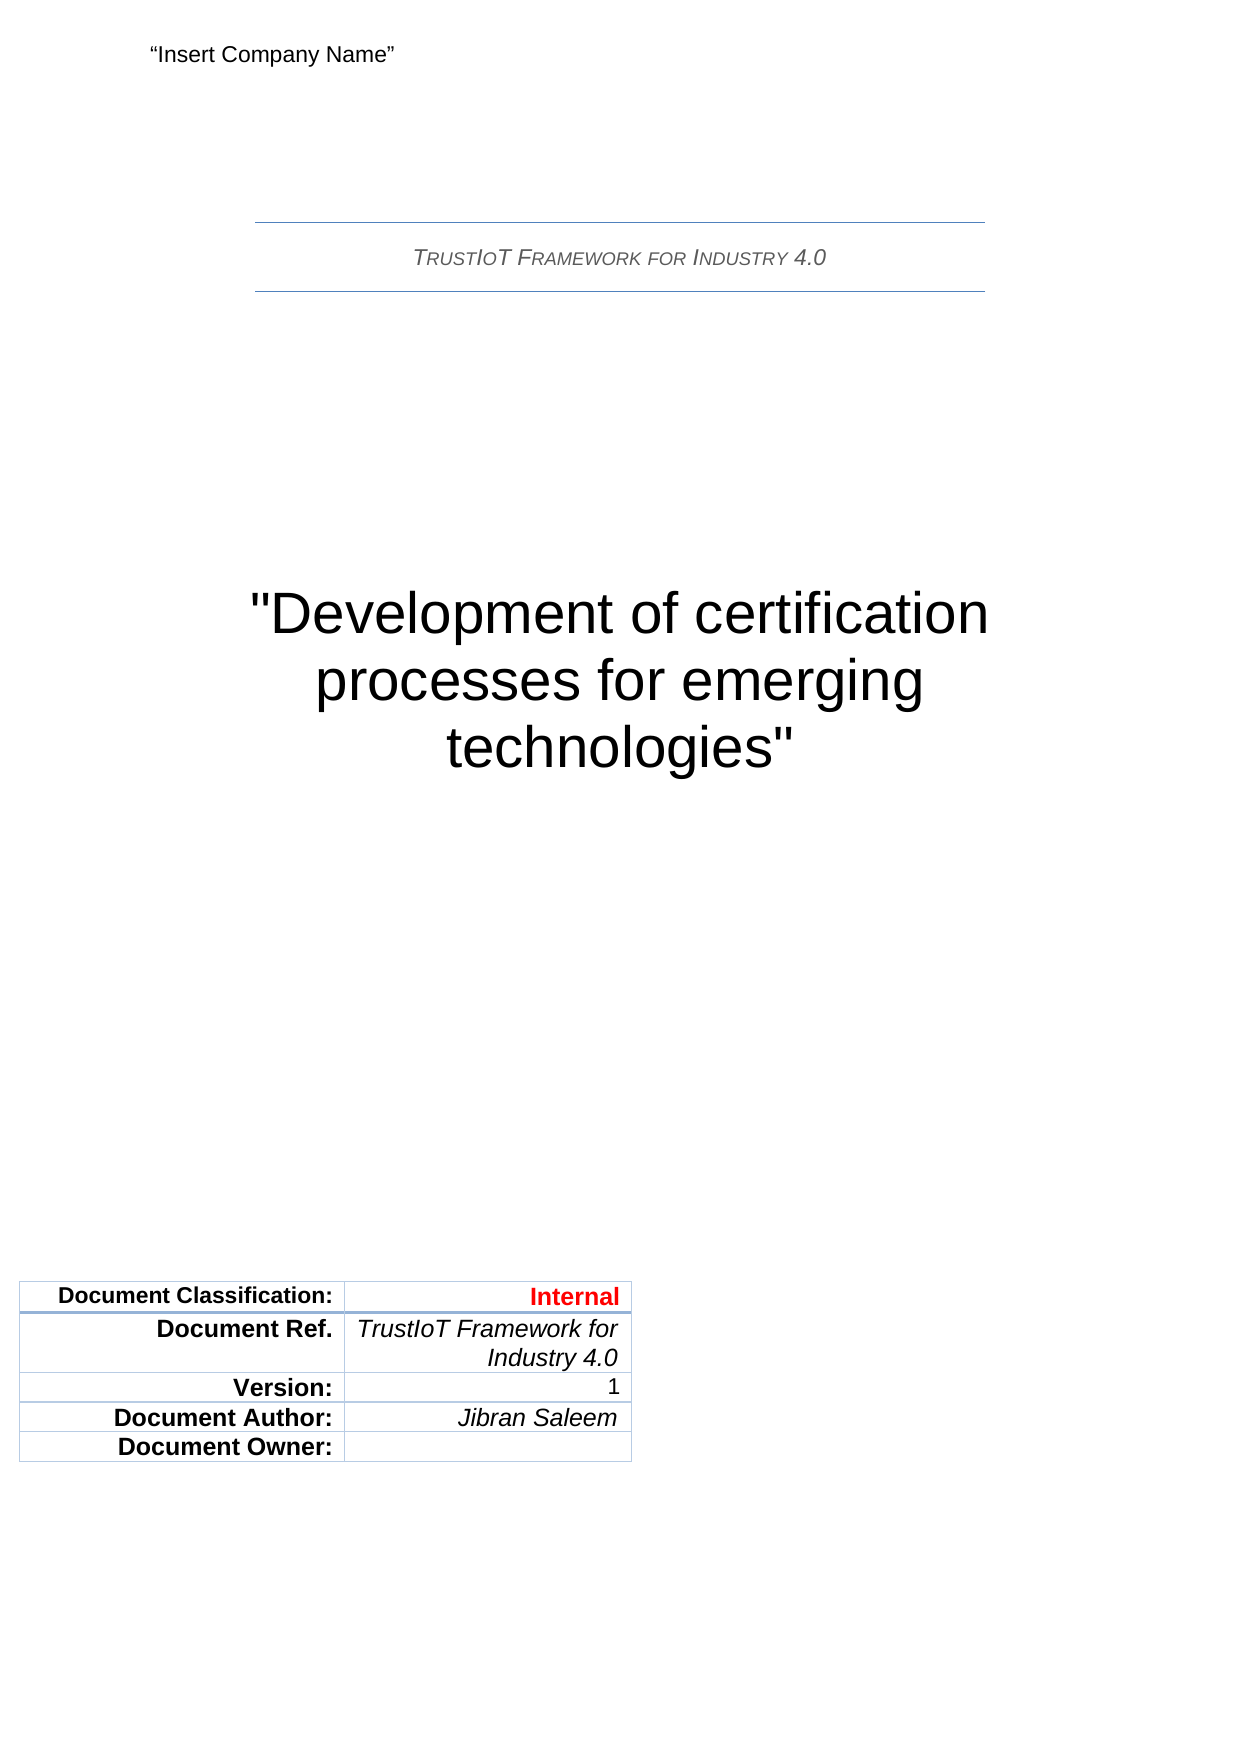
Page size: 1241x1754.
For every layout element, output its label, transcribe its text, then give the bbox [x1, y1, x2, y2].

table_header Internal [345, 1282, 631, 1311]
table_cell Document Author: [20, 1403, 344, 1431]
table_cell Document Owner: [20, 1432, 344, 1461]
table_header Document Classification: [20, 1282, 344, 1311]
table_cell Jibran Saleem [345, 1403, 631, 1431]
table_cell TrustIoT Framework for Industry 4.0 [345, 1314, 631, 1372]
text "Development of certification processes for emerging technologies" [150, 579, 1090, 780]
table_cell Version: [20, 1373, 344, 1401]
table_cell Document Ref. [20, 1314, 344, 1372]
table_cell [345, 1432, 631, 1461]
